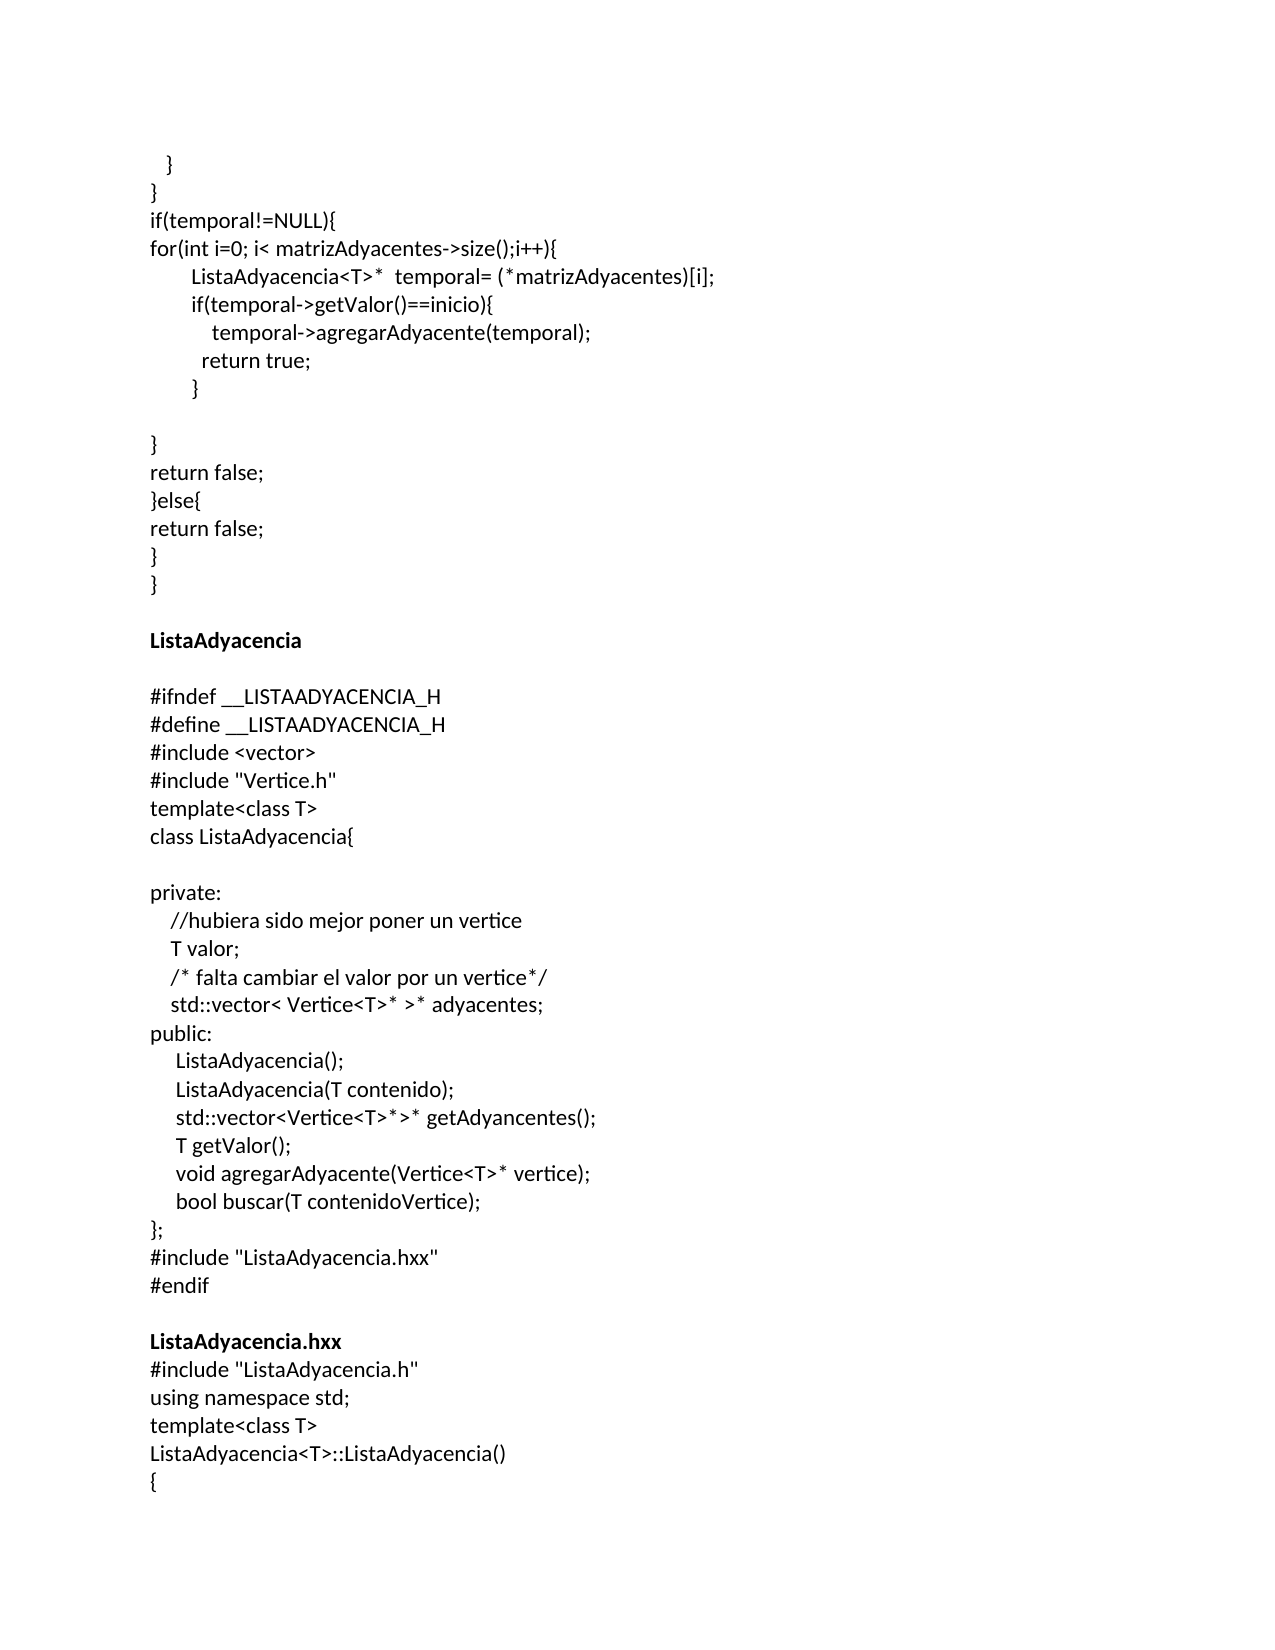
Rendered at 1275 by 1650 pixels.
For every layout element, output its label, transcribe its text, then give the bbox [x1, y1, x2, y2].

text #include <vector> [150, 738, 1125, 766]
text if(temporal!=NULL){ [150, 206, 1125, 234]
text #include "ListaAdyacencia.h" [150, 1355, 1125, 1383]
text void agregarAdyacente(Vertice<T>* vertice); [150, 1159, 1125, 1187]
text ListaAdyacencia<T>::ListaAdyacencia() [150, 1439, 1125, 1467]
text } [150, 374, 1125, 402]
text return false; [150, 458, 1125, 486]
text ListaAdyacencia<T>* temporal= (*matrizAdyacentes)[i]; [150, 262, 1125, 290]
text { [150, 1467, 1125, 1495]
text #ifndef __LISTAADYACENCIA_H [150, 682, 1125, 710]
text class ListaAdyacencia{ [150, 822, 1125, 851]
text } [150, 178, 1125, 206]
text ListaAdyacencia(T contenido); [150, 1075, 1125, 1103]
text return false; [150, 514, 1125, 542]
text temporal->agregarAdyacente(temporal); [150, 318, 1125, 346]
text public: [150, 1019, 1125, 1047]
text #include "ListaAdyacencia.hxx" [150, 1243, 1125, 1271]
text T valor; [150, 934, 1125, 963]
text std::vector<Vertice<T>*>* getAdyancentes(); [150, 1103, 1125, 1131]
text #include "Vertice.h" [150, 766, 1125, 794]
text using namespace std; [150, 1383, 1125, 1411]
text return true; [150, 346, 1125, 374]
text template<class T> [150, 794, 1125, 822]
text #endif [150, 1271, 1125, 1299]
text } [150, 430, 1125, 458]
text for(int i=0; i< matrizAdyacentes->size();i++){ [150, 234, 1125, 262]
text if(temporal->getValor()==inicio){ [150, 290, 1125, 318]
text } [150, 542, 1125, 570]
text /* falta cambiar el valor por un vertice*/ [150, 963, 1125, 991]
text template<class T> [150, 1411, 1125, 1439]
text private: [150, 878, 1125, 907]
text }; [150, 1215, 1125, 1243]
text } [150, 570, 1125, 598]
text #define __LISTAADYACENCIA_H [150, 710, 1125, 738]
text } [150, 150, 1125, 178]
text ListaAdyacencia(); [150, 1047, 1125, 1075]
text //hubiera sido mejor poner un vertice [150, 907, 1125, 934]
text T getValor(); [150, 1131, 1125, 1159]
text ListaAdyacencia.hxx [150, 1327, 1125, 1355]
text }else{ [150, 486, 1125, 514]
text std::vector< Vertice<T>* >* adyacentes; [150, 991, 1125, 1019]
text bool buscar(T contenidoVertice); [150, 1187, 1125, 1215]
text ListaAdyacencia [150, 626, 1125, 654]
